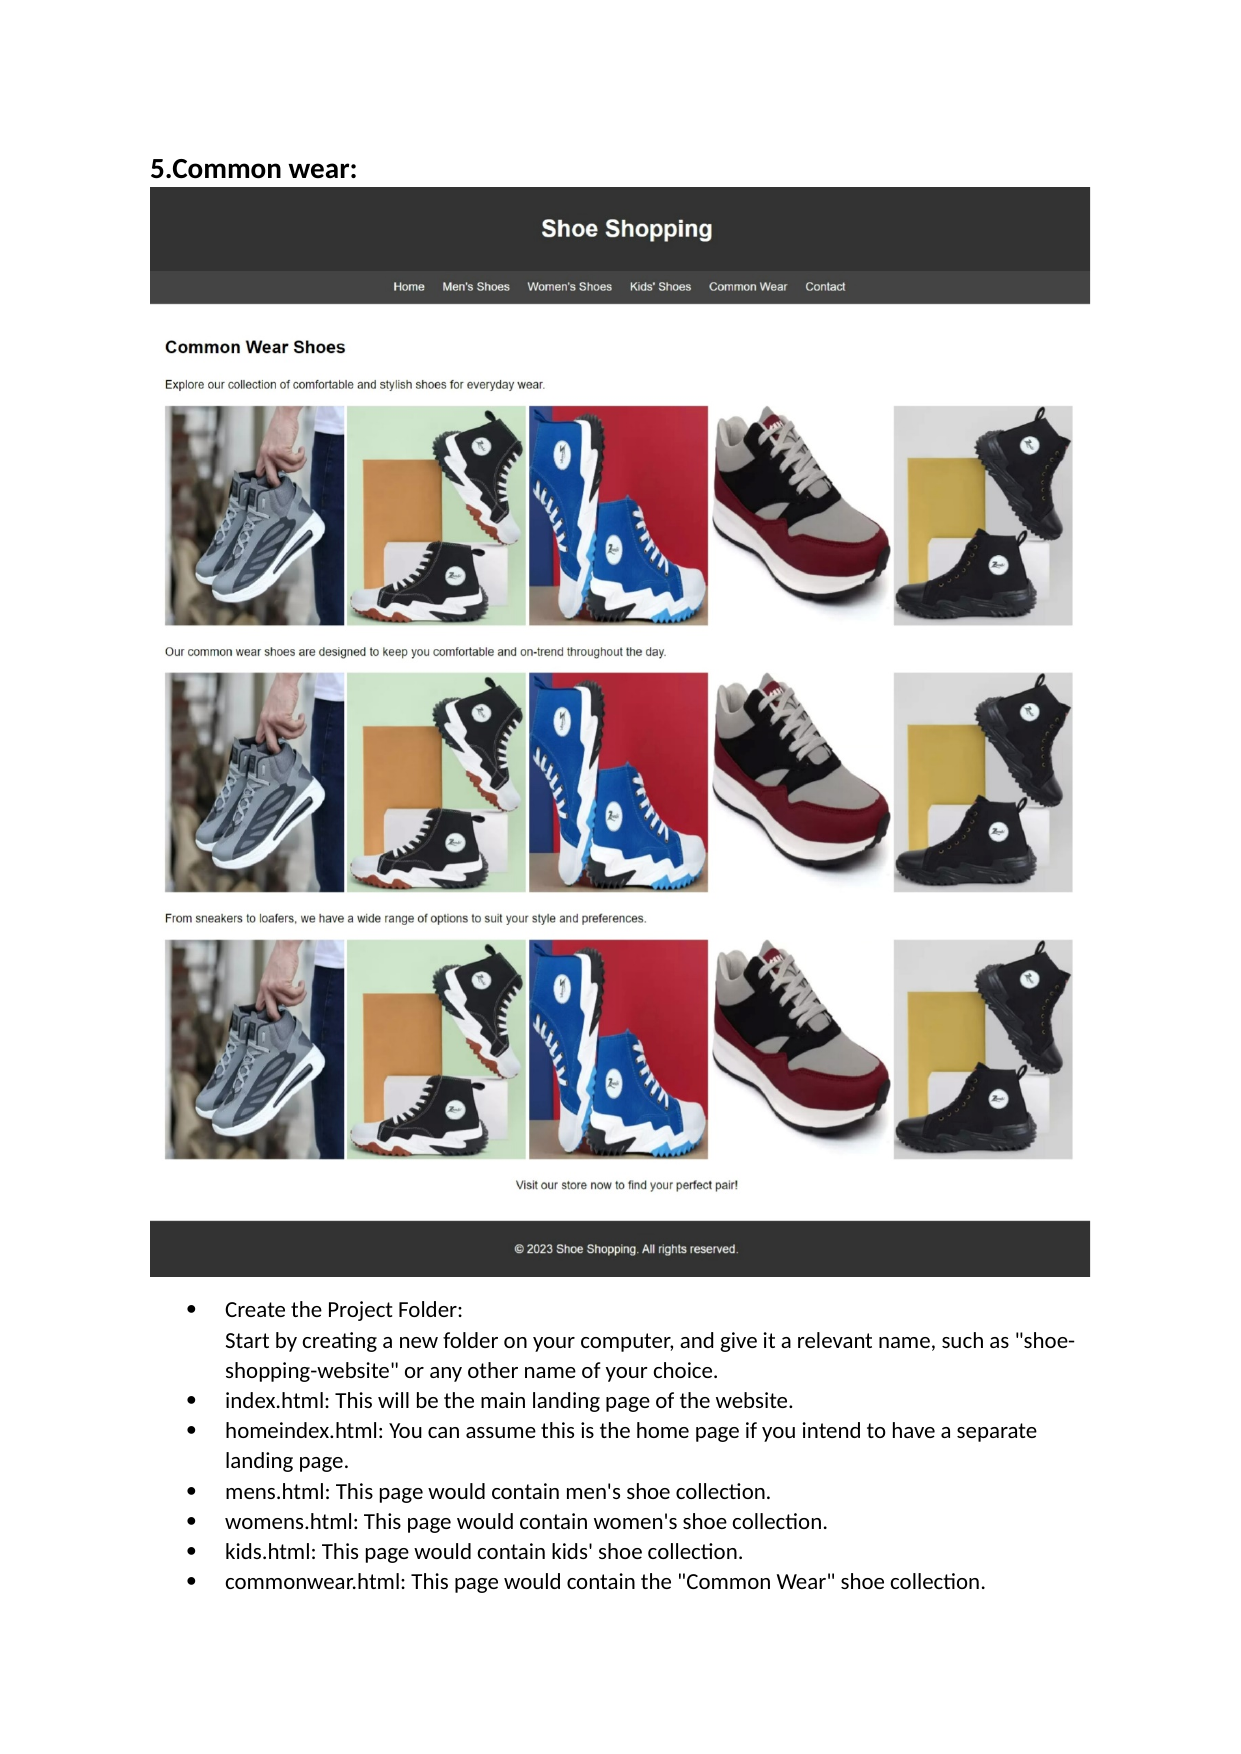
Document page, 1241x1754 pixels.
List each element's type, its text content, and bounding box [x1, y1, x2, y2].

list homeindex.html: You can assume this is the home page if you intend to have a separate landing page. [187, 1416, 1090, 1474]
text 5.Common wear: [150, 150, 1090, 187]
list commonwear.html: This page would contain the "Common Wear" shoe collection. [187, 1567, 1090, 1595]
list kids.html: This page would contain kids' shoe collection. [187, 1537, 1090, 1565]
list mens.html: This page would contain men's shoe collection. [187, 1477, 1090, 1505]
list womens.html: This page would contain women's shoe collection. [187, 1507, 1090, 1535]
list Create the Project Folder: Start by creating a new folder on your computer, and give it a relevant name, such as "shoe-shopping-website" or any other name of your choice. [187, 1296, 1090, 1384]
picture [150, 187, 1091, 1277]
list index.html: This will be the main landing page of the website. [187, 1386, 1090, 1414]
